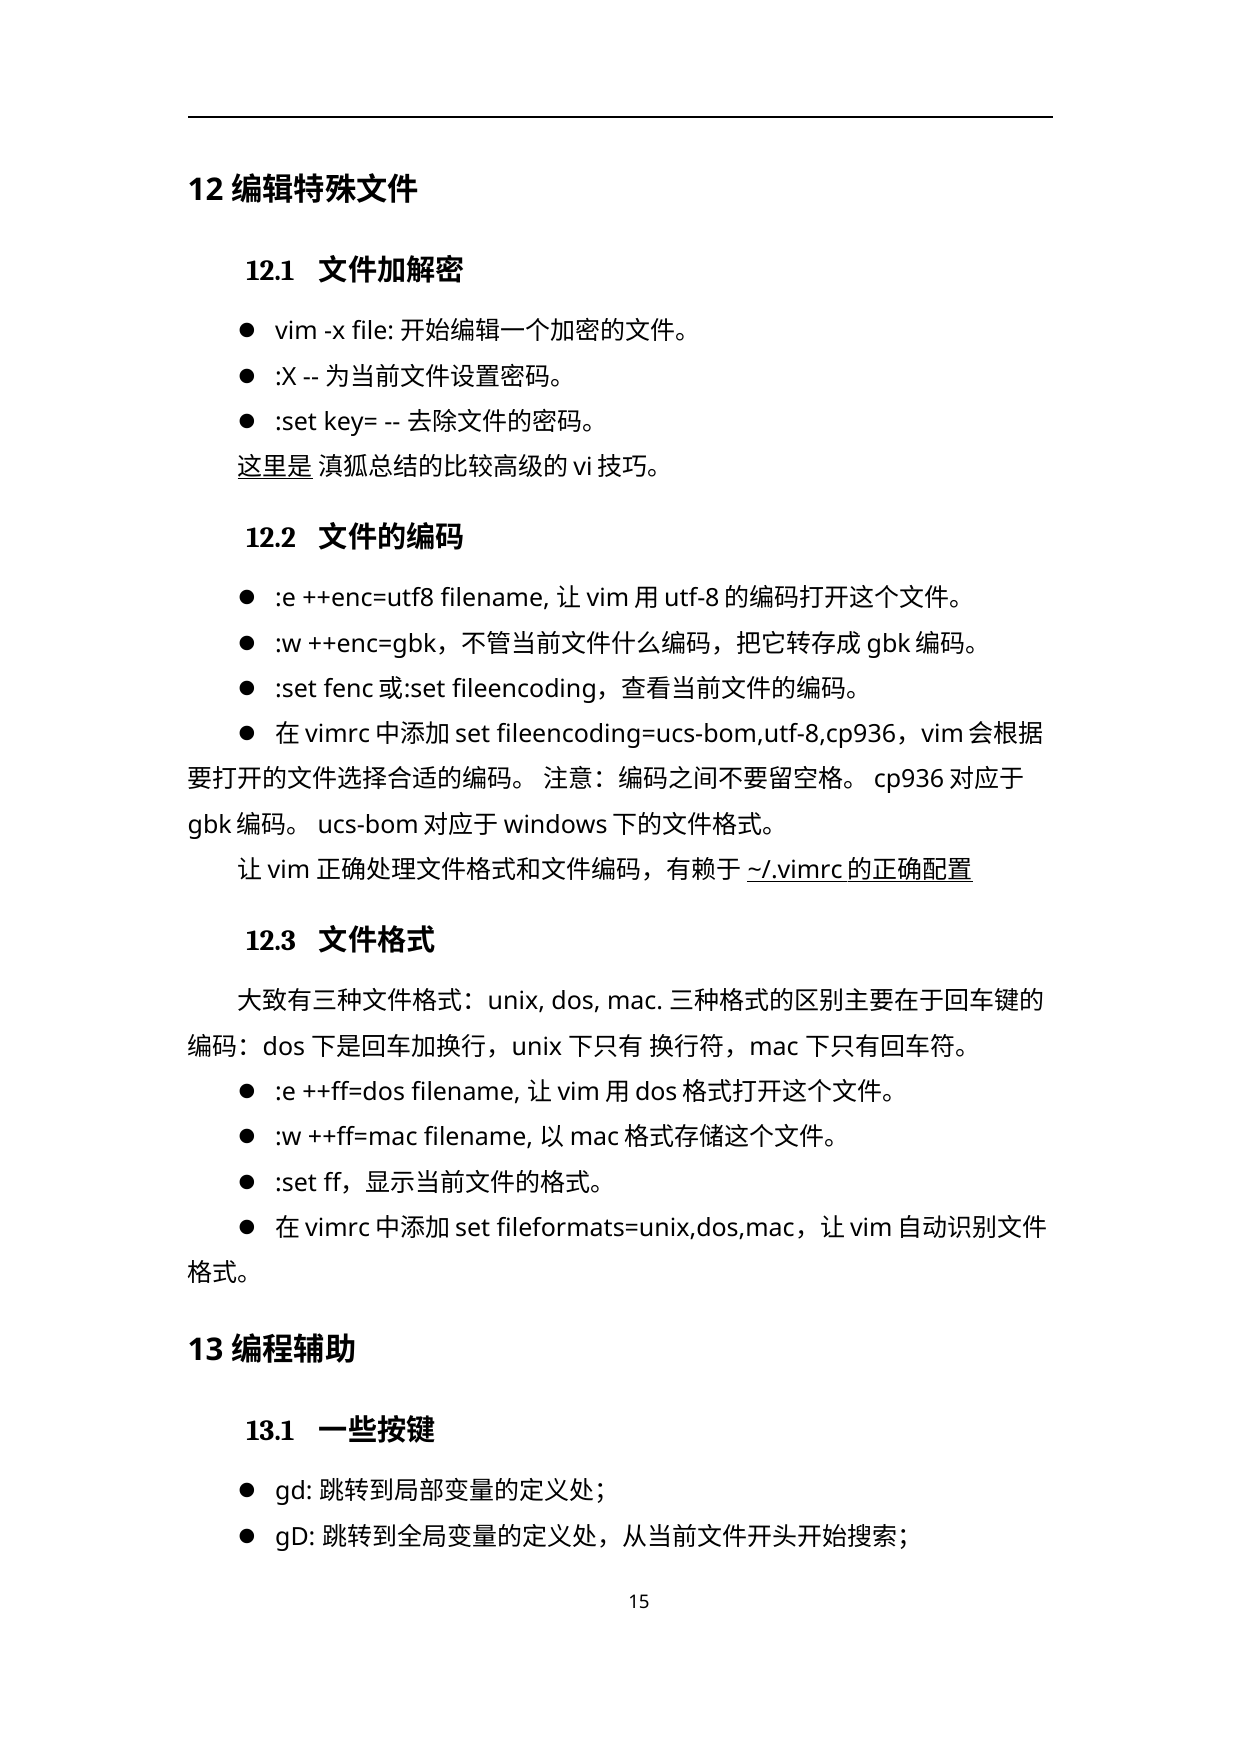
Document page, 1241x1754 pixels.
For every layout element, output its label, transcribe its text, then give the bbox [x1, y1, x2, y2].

subtitle 文件加解密 [187, 235, 1053, 300]
list :set ff，显示当前文件的格式。 [187, 1162, 1053, 1198]
list :e ++ff=dos filename, 让vim用dos格式打开这个文件。 [187, 1071, 1053, 1108]
subtitle 编辑特殊文件 [187, 154, 1053, 219]
list :set fenc或:set fileencoding，查看当前文件的编码。 [187, 668, 1053, 704]
list gd: 跳转到局部变量的定义处； [187, 1471, 1053, 1507]
text 这里是 滇狐总结的比较高级的vi技巧。 [187, 447, 1053, 483]
list :w ++enc=gbk，不管当前文件什么编码，把它转存成gbk编码。 [187, 623, 1053, 659]
list :X -- 为当前文件设置密码。 [187, 356, 1053, 392]
text 大致有三种文件格式：unix, dos, mac. 三种格式的区别主要在于回车键的编码：dos 下是回车加换行，unix 下只有 换行符，mac 下只有回车符。 [187, 981, 1053, 1062]
subtitle 一些按键 [187, 1395, 1053, 1460]
list :w ++ff=mac filename, 以mac格式存储这个文件。 [187, 1117, 1053, 1153]
list :e ++enc=utf8 filename, 让vim用utf-8的编码打开这个文件。 [187, 578, 1053, 614]
list 在vimrc中添加set fileencoding=ucs-bom,utf-8,cp936，vim会根据要打开的文件选择合适的编码。 注意：编码之间不要留空格。 cp936对应于gbk编码。 ucs-bom对应于windows下的文件格式。 [187, 714, 1053, 841]
list vim -x file: 开始编辑一个加密的文件。 [187, 311, 1053, 347]
subtitle 文件的编码 [187, 502, 1053, 567]
subtitle 文件格式 [187, 905, 1053, 970]
list gD: 跳转到全局变量的定义处，从当前文件开头开始搜索； [187, 1516, 1053, 1552]
list :set key= -- 去除文件的密码。 [187, 401, 1053, 437]
subtitle 编程辅助 [187, 1314, 1053, 1379]
text 让vim 正确处理文件格式和文件编码，有赖于 ~/.vimrc的正确配置 [187, 849, 1053, 886]
list 在vimrc中添加set fileformats=unix,dos,mac，让vim自动识别文件格式。 [187, 1207, 1053, 1289]
